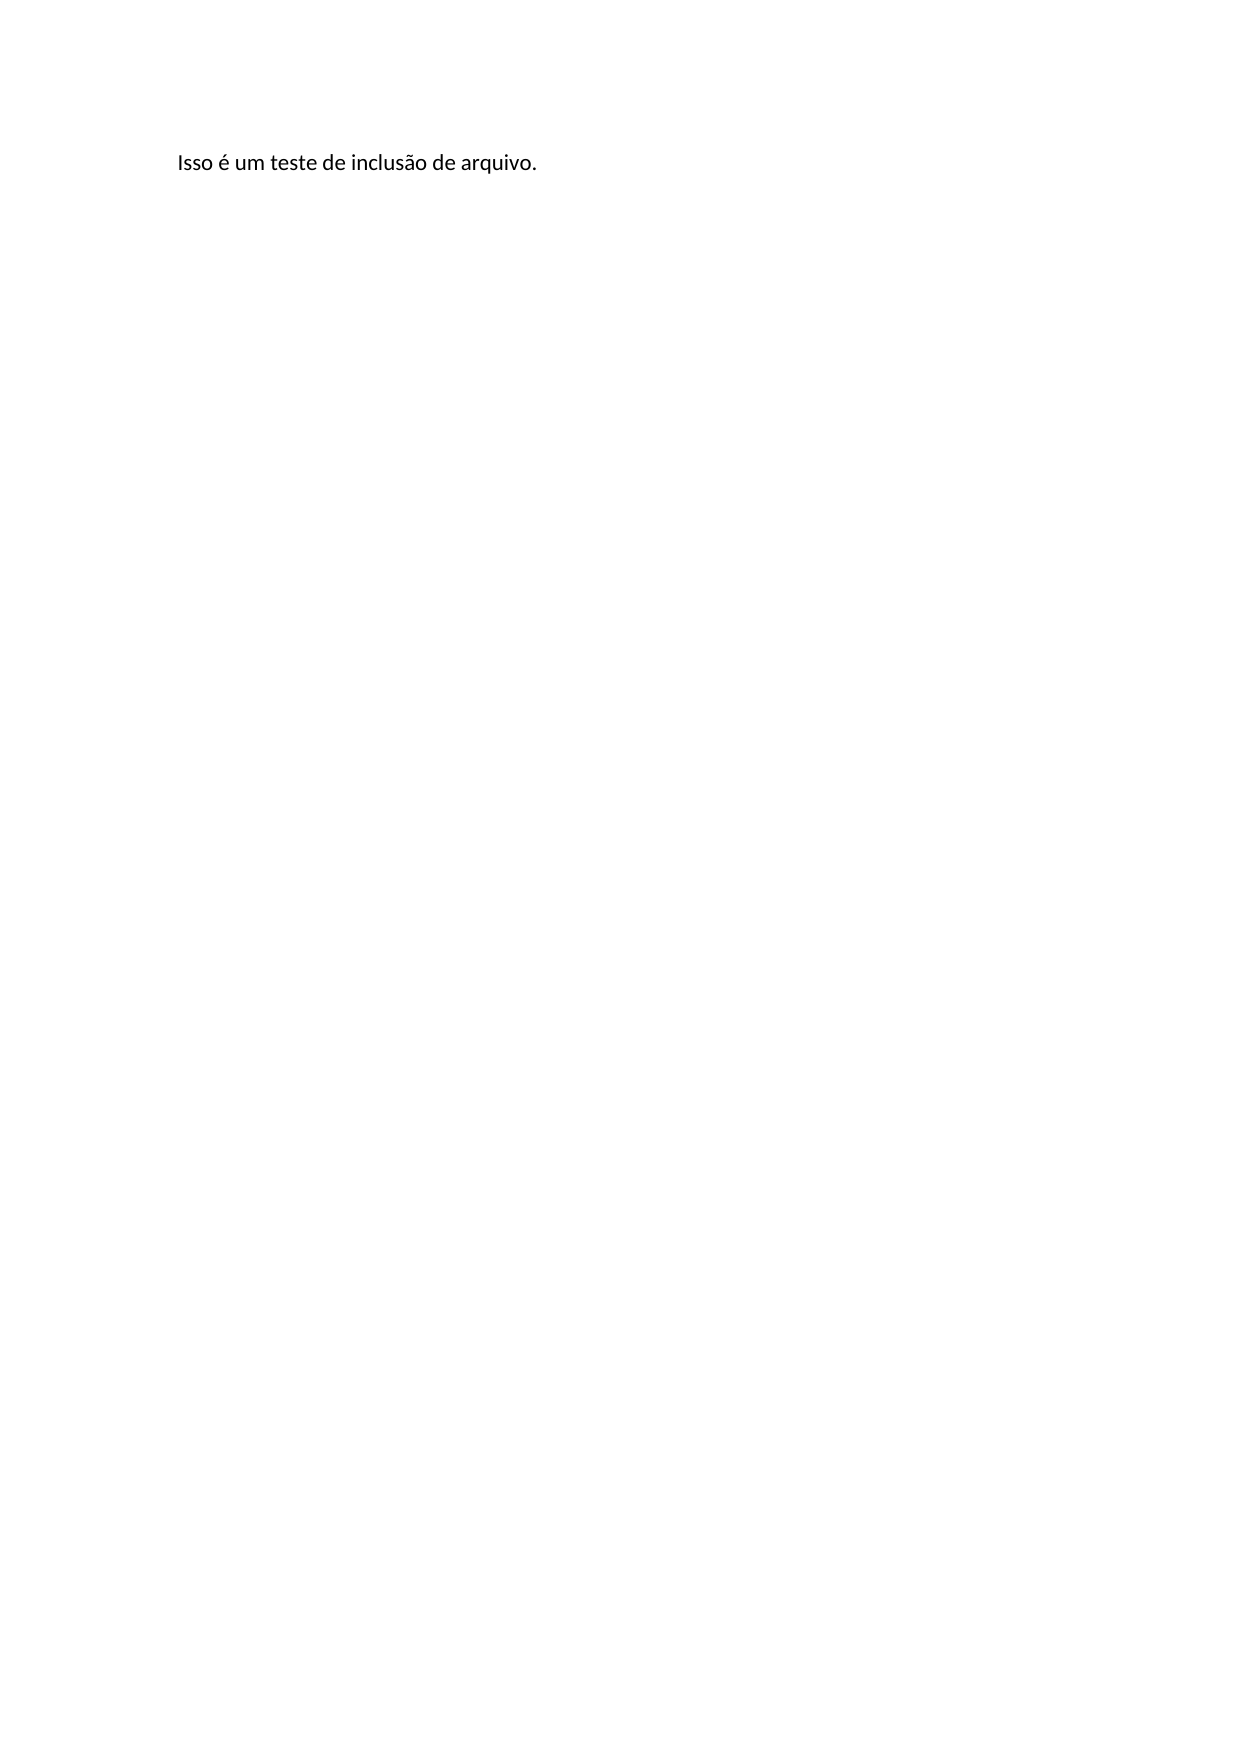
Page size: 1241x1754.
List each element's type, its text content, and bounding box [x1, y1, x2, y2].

text Isso é um teste de inclusão de arquivo. [177, 148, 1063, 176]
